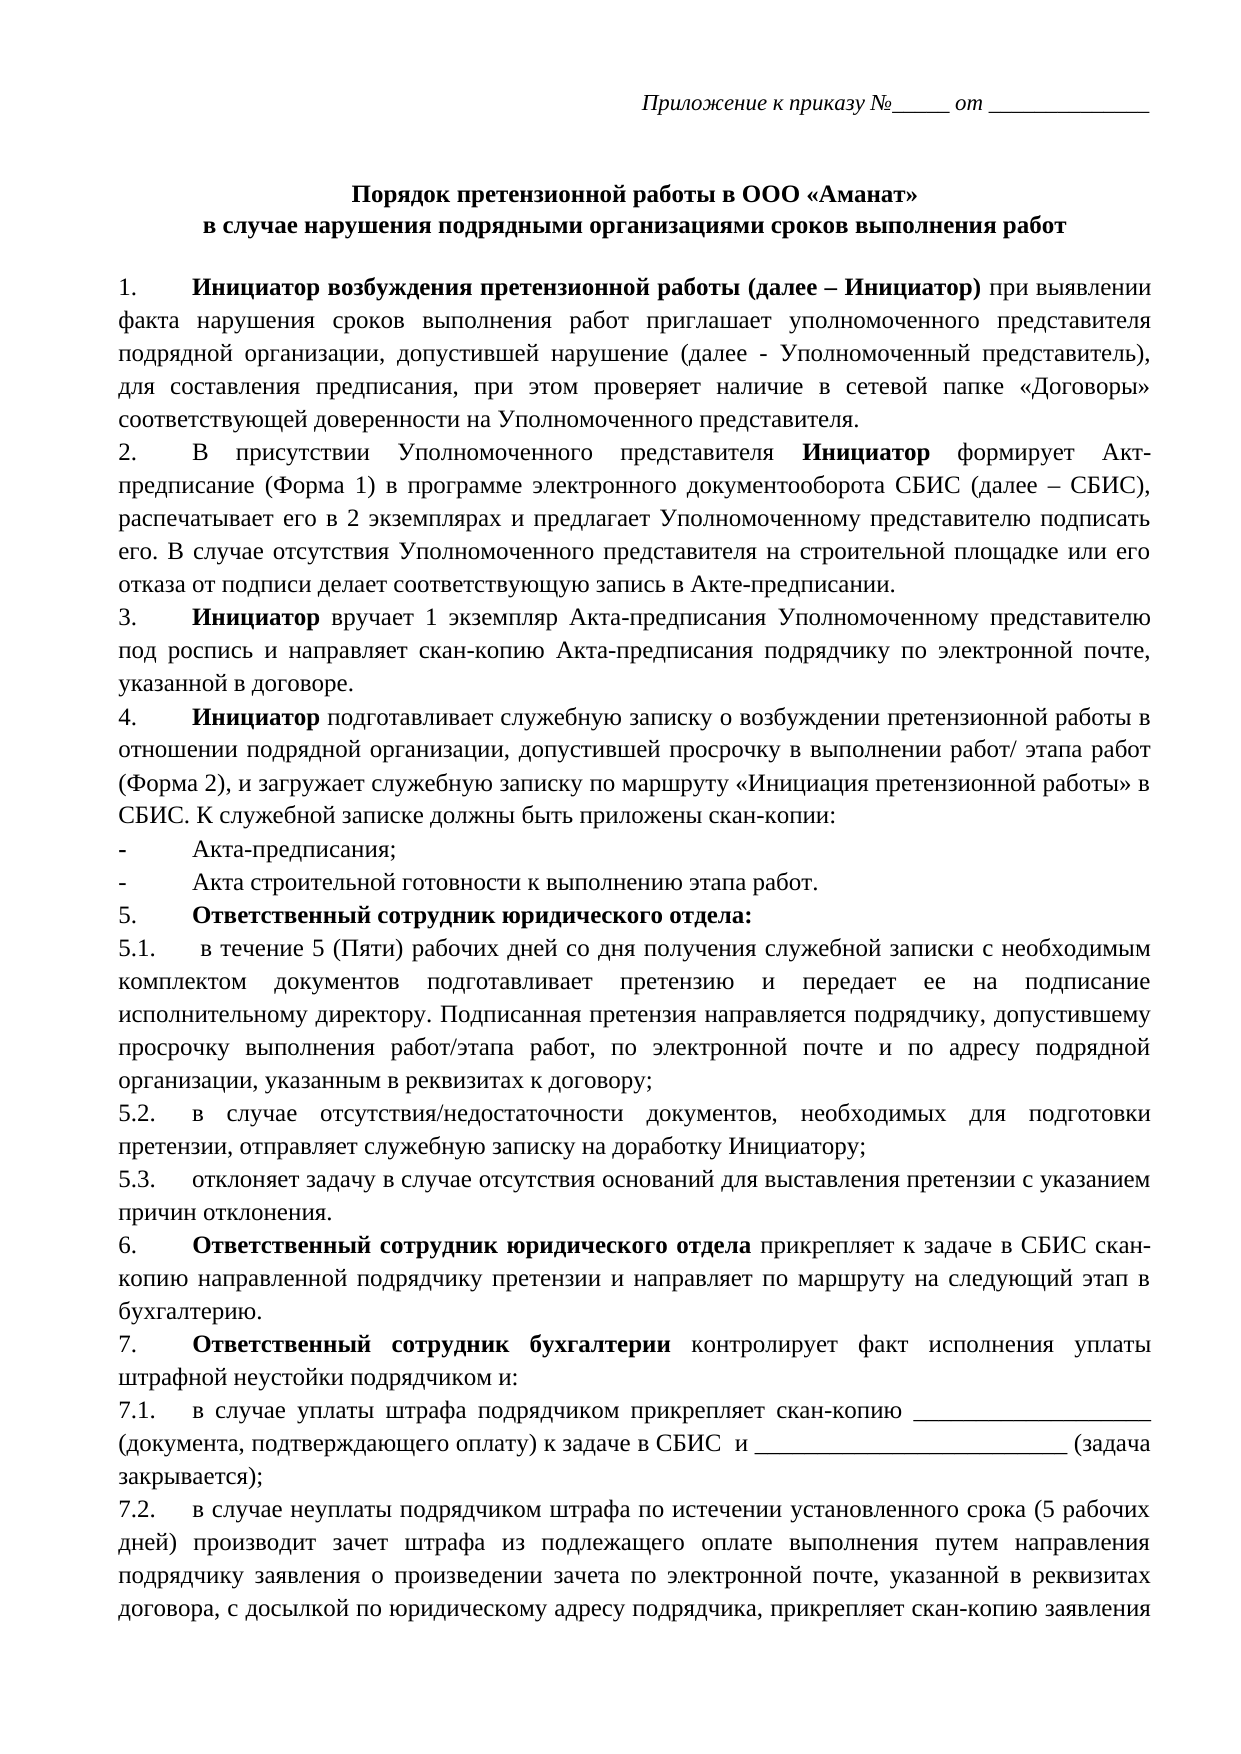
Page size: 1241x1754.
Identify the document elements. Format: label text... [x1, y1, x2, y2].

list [118, 1494, 1152, 1622]
list В присутствии Уполномоченного представителя Инициатор формирует Акт-предписание (Форма 1) в программе электронного документооборота СБИС (далее – СБИС), распечатывает его в 2 экземплярах и предлагает Уполномоченному представителю подписать его. В случае отсутствия Уполномоченного представителя на строительной площадке или его отказа от подписи делает соответствующую запись в Акте-предписании. [118, 437, 1152, 598]
list - Акта строительной готовности к выполнению этапа работ. [118, 867, 1152, 895]
list Ответственный сотрудник юридического отдела прикрепляет к задаче в СБИС скан-копию направленной подрядчику претензии и направляет по маршруту на следующий этап в бухгалтерию. [118, 1230, 1152, 1325]
list в случае уплаты штрафа подрядчиком прикрепляет скан-копию ___________________ (документа, подтверждающего оплату) к задаче в СБИС и _________________________ (задача закрывается); [118, 1395, 1152, 1490]
list отклоняет задачу в случае отсутствия оснований для выставления претензии с указанием причин отклонения. [118, 1164, 1152, 1226]
text Приложение к приказу №_____ от ______________ [118, 89, 1152, 115]
list - Акта-предписания; [118, 834, 1152, 862]
list в течение 5 (Пяти) рабочих дней со дня получения служебной записки с необходимым комплектом документов подготавливает претензию и передает ее на подписание исполнительному директору. Подписанная претензия направляется подрядчику, допустившему просрочку выполнения работ/этапа работ, по электронной почте и по адресу подрядной организации, указанным в реквизитах к договору; [118, 933, 1152, 1093]
list Ответственный сотрудник бухгалтерии контролирует факт исполнения уплаты штрафной неустойки подрядчиком и: [118, 1329, 1152, 1391]
list Инициатор возбуждения претензионной работы (далее – Инициатор) при выявлении факта нарушения сроков выполнения работ приглашает уполномоченного представителя подрядной организации, допустившей нарушение (далее - Уполномоченный представитель), для составления предписания, при этом проверяет наличие в сетевой папке «Договоры» соответствующей доверенности на Уполномоченного представителя. [118, 272, 1152, 433]
text Порядок претензионной работы в ООО «Аманат» [118, 179, 1152, 208]
list Инициатор подготавливает служебную записку о возбуждении претензионной работы в отношении подрядной организации, допустившей просрочку в выполнении работ/ этапа работ (Форма 2), и загружает служебную записку по маршруту «Инициация претензионной работы» в СБИС. К служебной записке должны быть приложены скан-копии: [118, 702, 1152, 829]
text в случае нарушения подрядными организациями сроков выполнения работ [118, 210, 1152, 239]
list Инициатор вручает 1 экземпляр Акта-предписания Уполномоченному представителю под роспись и направляет скан-копию Акта-предписания подрядчику по электронной почте, указанной в договоре. [118, 602, 1152, 697]
list в случае отсутствия/недостаточности документов, необходимых для подготовки претензии, отправляет служебную записку на доработку Инициатору; [118, 1098, 1152, 1159]
list Ответственный сотрудник юридического отдела: [118, 900, 1152, 928]
